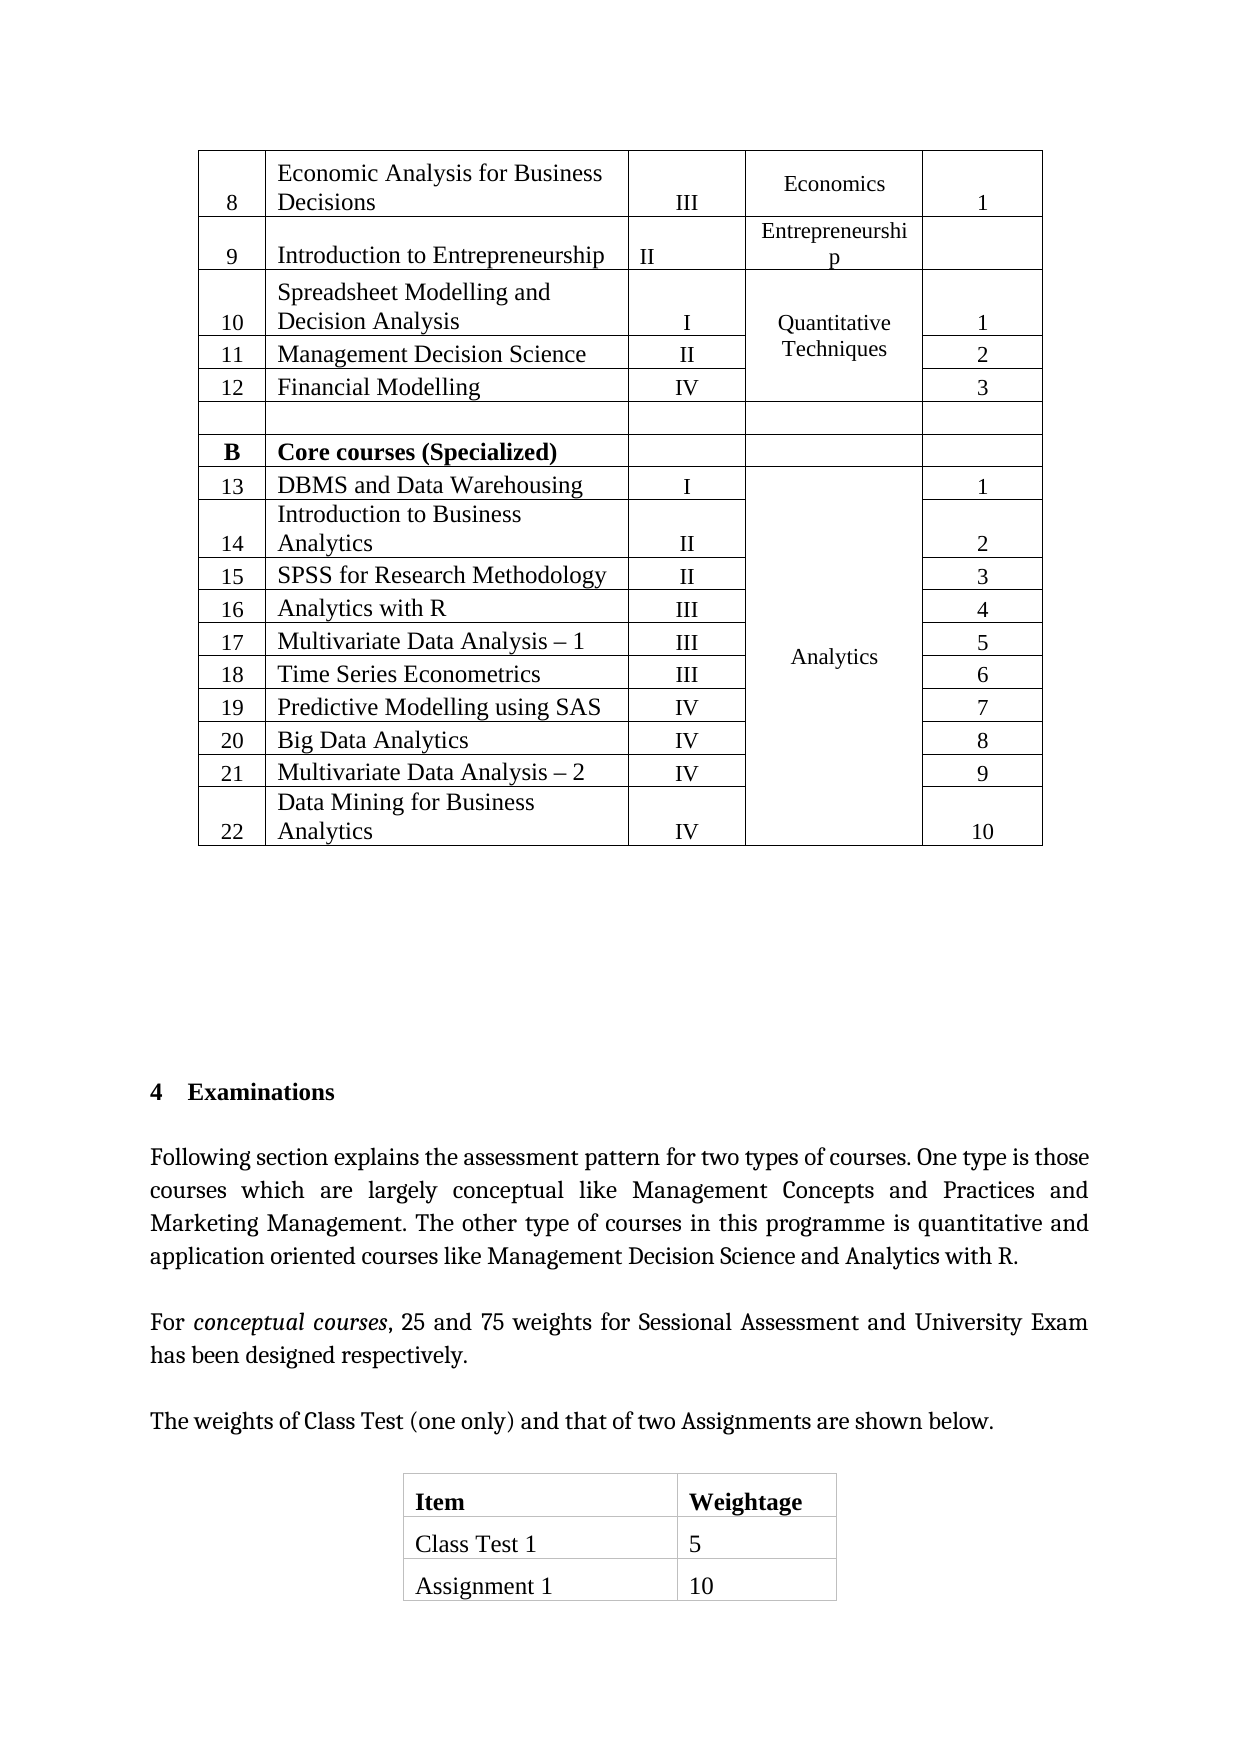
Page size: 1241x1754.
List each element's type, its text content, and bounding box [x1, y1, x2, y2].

table_cell [629, 435, 745, 466]
table_header Item [404, 1474, 677, 1516]
table_cell I [629, 467, 745, 499]
table_cell 22 [199, 787, 265, 845]
table_cell SPSS for Research Methodology [266, 558, 628, 589]
table_cell [923, 217, 1042, 269]
table_cell 20 [199, 722, 265, 753]
table_cell 17 [199, 623, 265, 655]
table_cell 2 [923, 500, 1042, 557]
table_cell Big Data Analytics [266, 722, 628, 753]
table_cell II [629, 558, 745, 589]
table_cell Core courses (Specialized) [266, 435, 628, 466]
table_cell 16 [199, 590, 265, 622]
table_cell IV [629, 755, 745, 786]
table_cell III [629, 151, 745, 216]
table_cell 1 [923, 467, 1042, 499]
table_cell 8 [923, 722, 1042, 753]
table_cell IV [629, 787, 745, 845]
table_cell II [629, 336, 745, 368]
table_cell 5 [923, 623, 1042, 655]
table_cell III [629, 656, 745, 688]
text Following section explains the assessment pattern for two types of courses. One type is those courses which are largely conceptual like Management Concepts and Practices and Marketing Management. The other type of courses in this programme is quantitative and application oriented courses like Management Decision Science and Analytics with R. [150, 1143, 1090, 1271]
table_cell 11 [199, 336, 265, 368]
table_cell IV [629, 689, 745, 721]
table_cell Predictive Modelling using SAS [266, 689, 628, 721]
table_cell 9 [923, 755, 1042, 786]
table_cell Introduction to Entrepreneurship [266, 217, 628, 269]
table_cell Time Series Econometrics [266, 656, 628, 688]
table_cell 8 [199, 151, 265, 216]
table_cell 9 [199, 217, 265, 269]
table_cell 10 [678, 1559, 836, 1600]
table_cell IV [629, 722, 745, 753]
table_cell Spreadsheet Modelling and Decision Analysis [266, 270, 628, 335]
table_cell [746, 402, 922, 433]
table_cell DBMS and Data Warehousing [266, 467, 628, 499]
table_cell Multivariate Data Analysis – 2 [266, 755, 628, 786]
table_cell 2 [923, 336, 1042, 368]
table_cell Analytics [746, 467, 922, 845]
table_cell I [629, 270, 745, 335]
table_cell IV [629, 369, 745, 401]
table_cell [629, 402, 745, 433]
table_header Weightage [678, 1474, 836, 1516]
table_cell 21 [199, 755, 265, 786]
text For conceptual courses, 25 and 75 weights for Sessional Assessment and University Exam has been designed respectively. [150, 1308, 1090, 1370]
table_cell 10 [923, 787, 1042, 845]
table_cell III [629, 590, 745, 622]
table_cell 10 [199, 270, 265, 335]
table_cell 12 [199, 369, 265, 401]
table_cell 3 [923, 558, 1042, 589]
table_cell 13 [199, 467, 265, 499]
table_cell Multivariate Data Analysis – 1 [266, 623, 628, 655]
table_cell 1 [923, 151, 1042, 216]
table_cell Introduction to Business Analytics [266, 500, 628, 557]
table_cell II [629, 217, 745, 269]
list Examinations [150, 1077, 1090, 1106]
table_cell 5 [678, 1517, 836, 1558]
table_cell Data Mining for Business Analytics [266, 787, 628, 845]
table_cell [923, 402, 1042, 433]
table_cell Class Test 1 [404, 1517, 677, 1558]
table_cell Assignment 1 [404, 1559, 677, 1600]
table_cell 7 [923, 689, 1042, 721]
table_cell 4 [923, 590, 1042, 622]
table_cell [266, 402, 628, 433]
table_cell Financial Modelling [266, 369, 628, 401]
table_cell II [629, 500, 745, 557]
table_cell Economics [746, 151, 922, 216]
table_cell 15 [199, 558, 265, 589]
table_cell 14 [199, 500, 265, 557]
table_cell Quantitative Techniques [746, 270, 922, 401]
table_cell Economic Analysis for Business Decisions [266, 151, 628, 216]
table_cell Analytics with R [266, 590, 628, 622]
table_cell 6 [923, 656, 1042, 688]
table_cell 18 [199, 656, 265, 688]
table_cell 3 [923, 369, 1042, 401]
table_cell [746, 435, 922, 466]
table_cell Entrepreneurship [746, 217, 922, 269]
table_cell [923, 435, 1042, 466]
table_cell Management Decision Science [266, 336, 628, 368]
table_cell B [199, 435, 265, 466]
text The weights of Class Test (one only) and that of two Assignments are shown below. [150, 1407, 1090, 1436]
table_cell 19 [199, 689, 265, 721]
table_cell III [629, 623, 745, 655]
table_cell 1 [923, 270, 1042, 335]
table_cell [199, 402, 265, 433]
